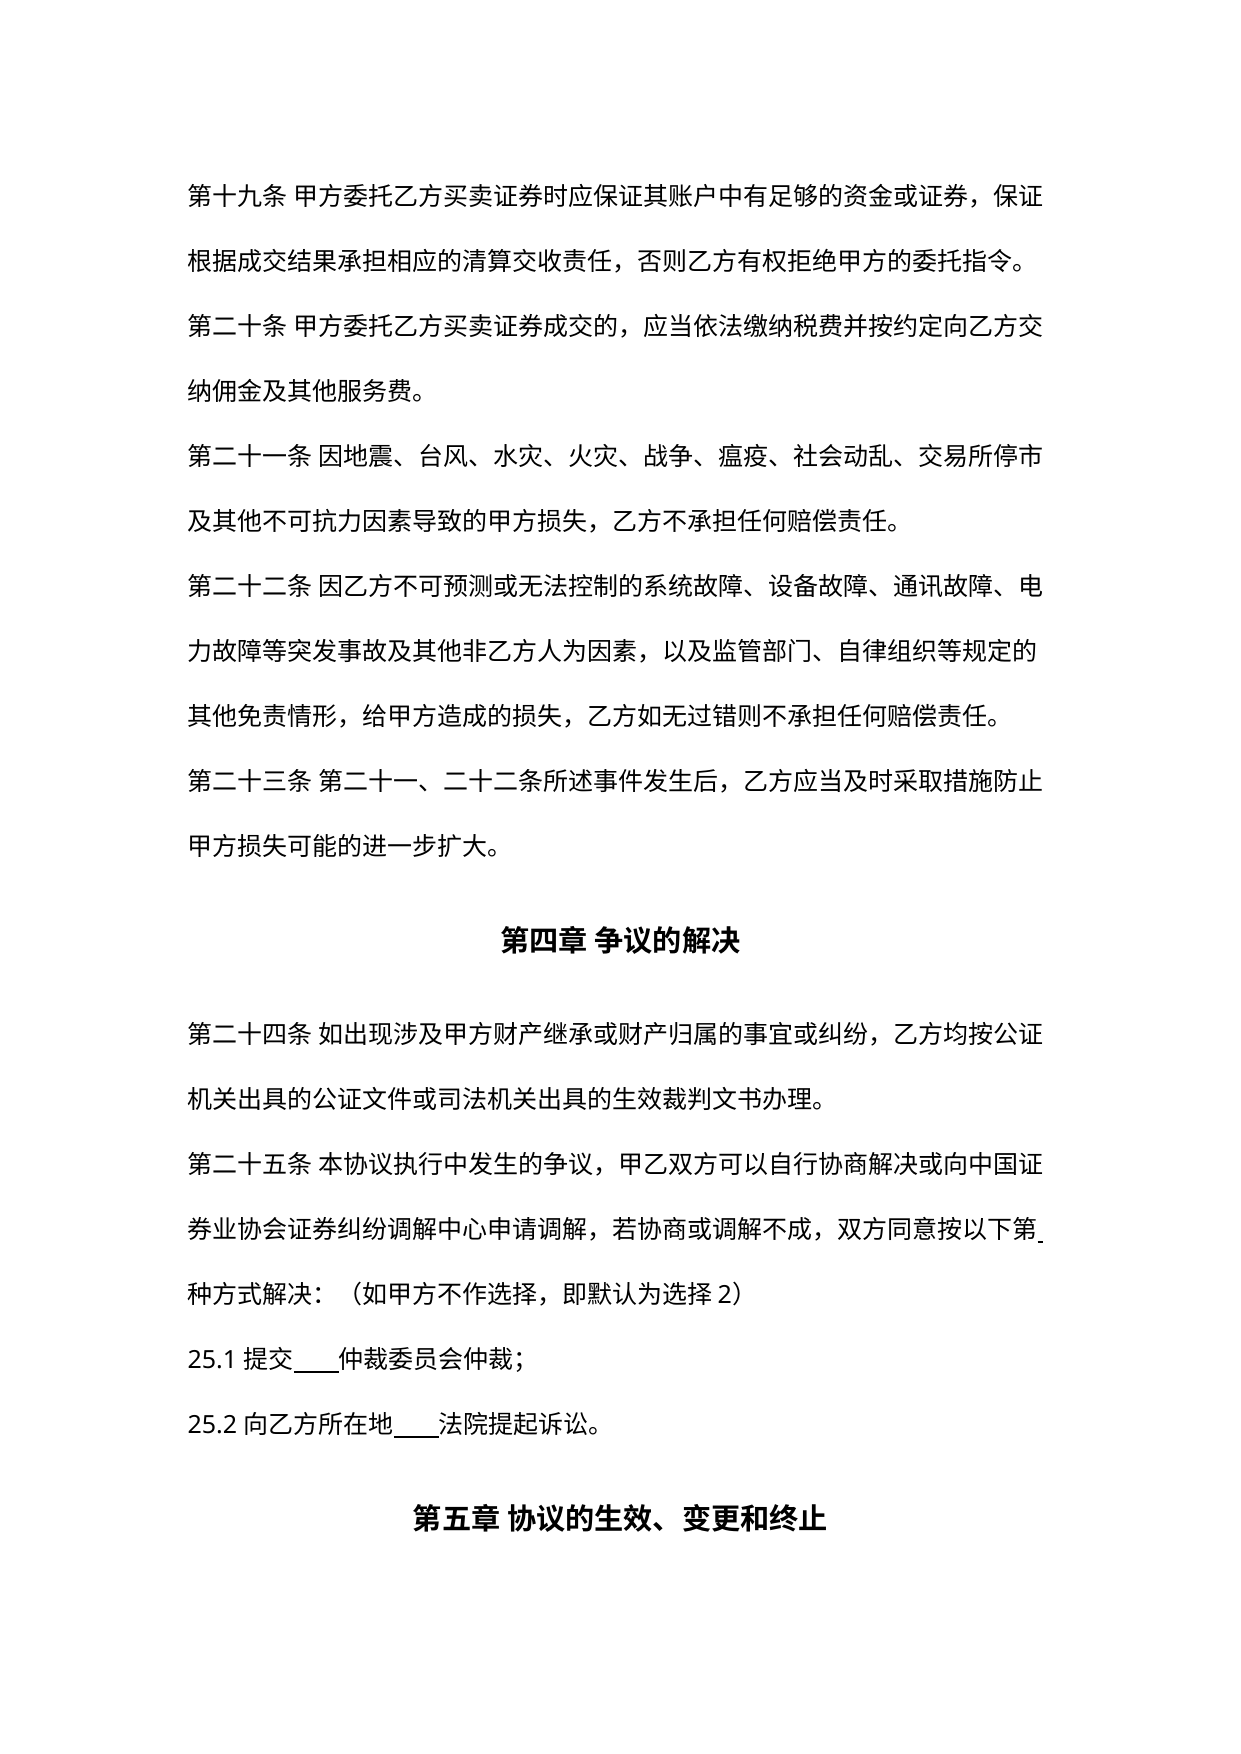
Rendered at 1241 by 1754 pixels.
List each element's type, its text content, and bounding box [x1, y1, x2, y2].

subtitle 第四章 争议的解决 [187, 906, 1053, 971]
text 第二十一条 因地震、台风、水灾、火灾、战争、瘟疫、社会动乱、交易所停市及其他不可抗力因素导致的甲方损失，乙方不承担任何赔偿责任。 [187, 422, 1053, 552]
text 第二十二条 因乙方不可预测或无法控制的系统故障、设备故障、通讯故障、电力故障等突发事故及其他非乙方人为因素，以及监管部门、自律组织等规定的其他免责情形，给甲方造成的损失，乙方如无过错则不承担任何赔偿责任。 [187, 552, 1053, 747]
text 第二十四条 如出现涉及甲方财产继承或财产归属的事宜或纠纷，乙方均按公证机关出具的公证文件或司法机关出具的生效裁判文书办理。 [187, 1000, 1053, 1130]
text 第二十五条 本协议执行中发生的争议，甲乙双方可以自行协商解决或向中国证券业协会证券纠纷调解中心申请调解，若协商或调解不成，双方同意按以下第 种方式解决：（如甲方不作选择，即默认为选择2） [187, 1130, 1053, 1325]
text 第十九条 甲方委托乙方买卖证券时应保证其账户中有足够的资金或证券，保证根据成交结果承担相应的清算交收责任，否则乙方有权拒绝甲方的委托指令。 [187, 162, 1053, 292]
text 第二十三条 第二十一、二十二条所述事件发生后，乙方应当及时采取措施防止甲方损失可能的进一步扩大。 [187, 747, 1053, 877]
subtitle 第五章 协议的生效、变更和终止 [187, 1484, 1053, 1549]
text 第二十条 甲方委托乙方买卖证券成交的，应当依法缴纳税费并按约定向乙方交纳佣金及其他服务费。 [187, 292, 1053, 422]
text 25.2 向乙方所在地 法院提起诉讼。 [187, 1390, 1053, 1455]
text 25.1 提交 仲裁委员会仲裁； [187, 1325, 1053, 1390]
